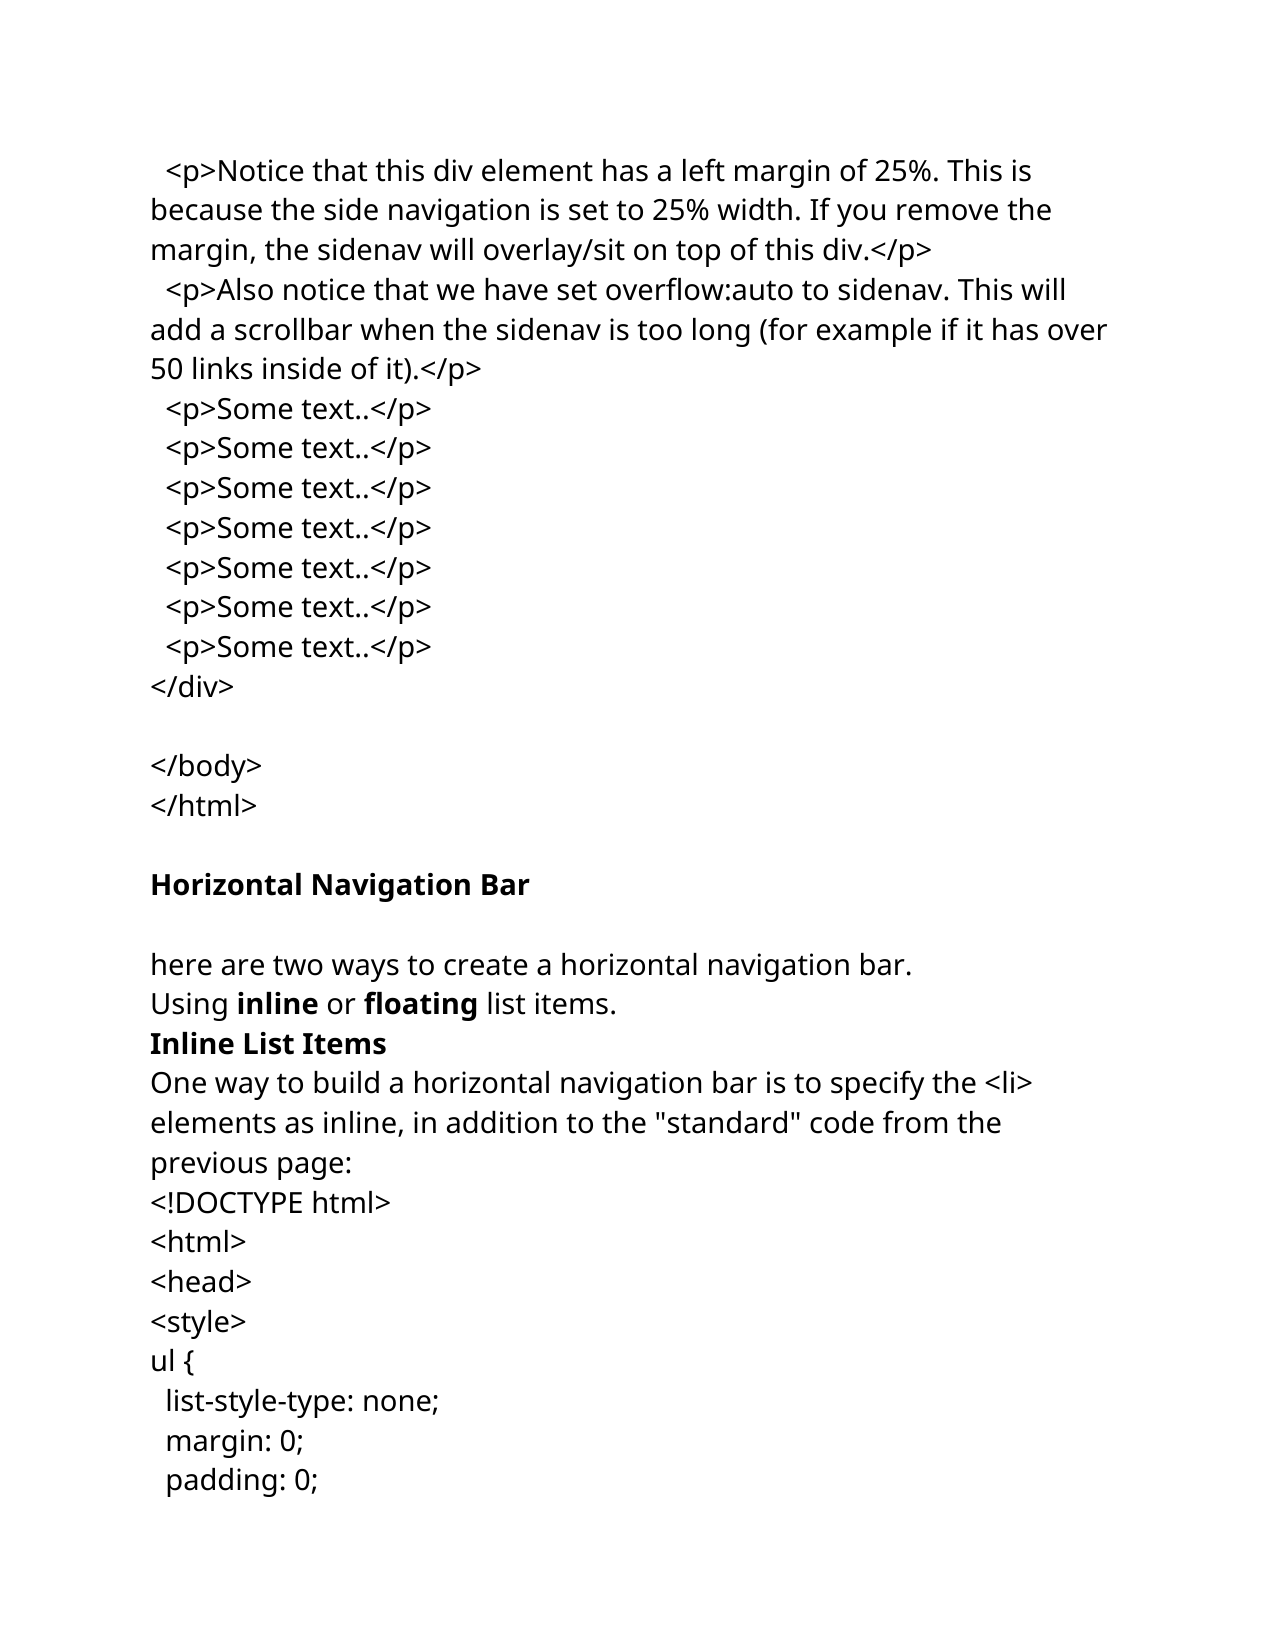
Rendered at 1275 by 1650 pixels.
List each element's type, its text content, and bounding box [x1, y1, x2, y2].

text here are two ways to create a horizontal navigation bar. Using inline or floating list items. [150, 944, 1125, 1023]
text margin: 0; [150, 1420, 1125, 1460]
text <p>Some text..</p> [150, 626, 1125, 666]
text </html> [150, 785, 1125, 825]
text One way to build a horizontal navigation bar is to specify the <li> elements as inline, in addition to the "standard" code from the previous page: [150, 1063, 1125, 1182]
text <p>Also notice that we have set overflow:auto to sidenav. This will add a scrollbar when the sidenav is too long (for example if it has over 50 links inside of it).</p> [150, 269, 1125, 388]
text <style> [150, 1301, 1125, 1341]
text </body> [150, 745, 1125, 785]
text Inline List Items [150, 1023, 1125, 1063]
text list-style-type: none; [150, 1380, 1125, 1420]
text <p>Some text..</p> [150, 428, 1125, 467]
text <p>Some text..</p> [150, 388, 1125, 428]
text <p>Notice that this div element has a left margin of 25%. This is because the side navigation is set to 25% width. If you remove the margin, the sidenav will overlay/sit on top of this div.</p> [150, 150, 1125, 269]
text ul { [150, 1341, 1125, 1380]
text padding: 0; [150, 1460, 1125, 1499]
text <p>Some text..</p> [150, 547, 1125, 587]
text </div> [150, 666, 1125, 706]
text <p>Some text..</p> [150, 467, 1125, 507]
text <p>Some text..</p> [150, 507, 1125, 547]
text <!DOCTYPE html> [150, 1182, 1125, 1222]
text <p>Some text..</p> [150, 587, 1125, 626]
text <head> [150, 1261, 1125, 1301]
text <html> [150, 1222, 1125, 1261]
text Horizontal Navigation Bar [150, 864, 1125, 904]
